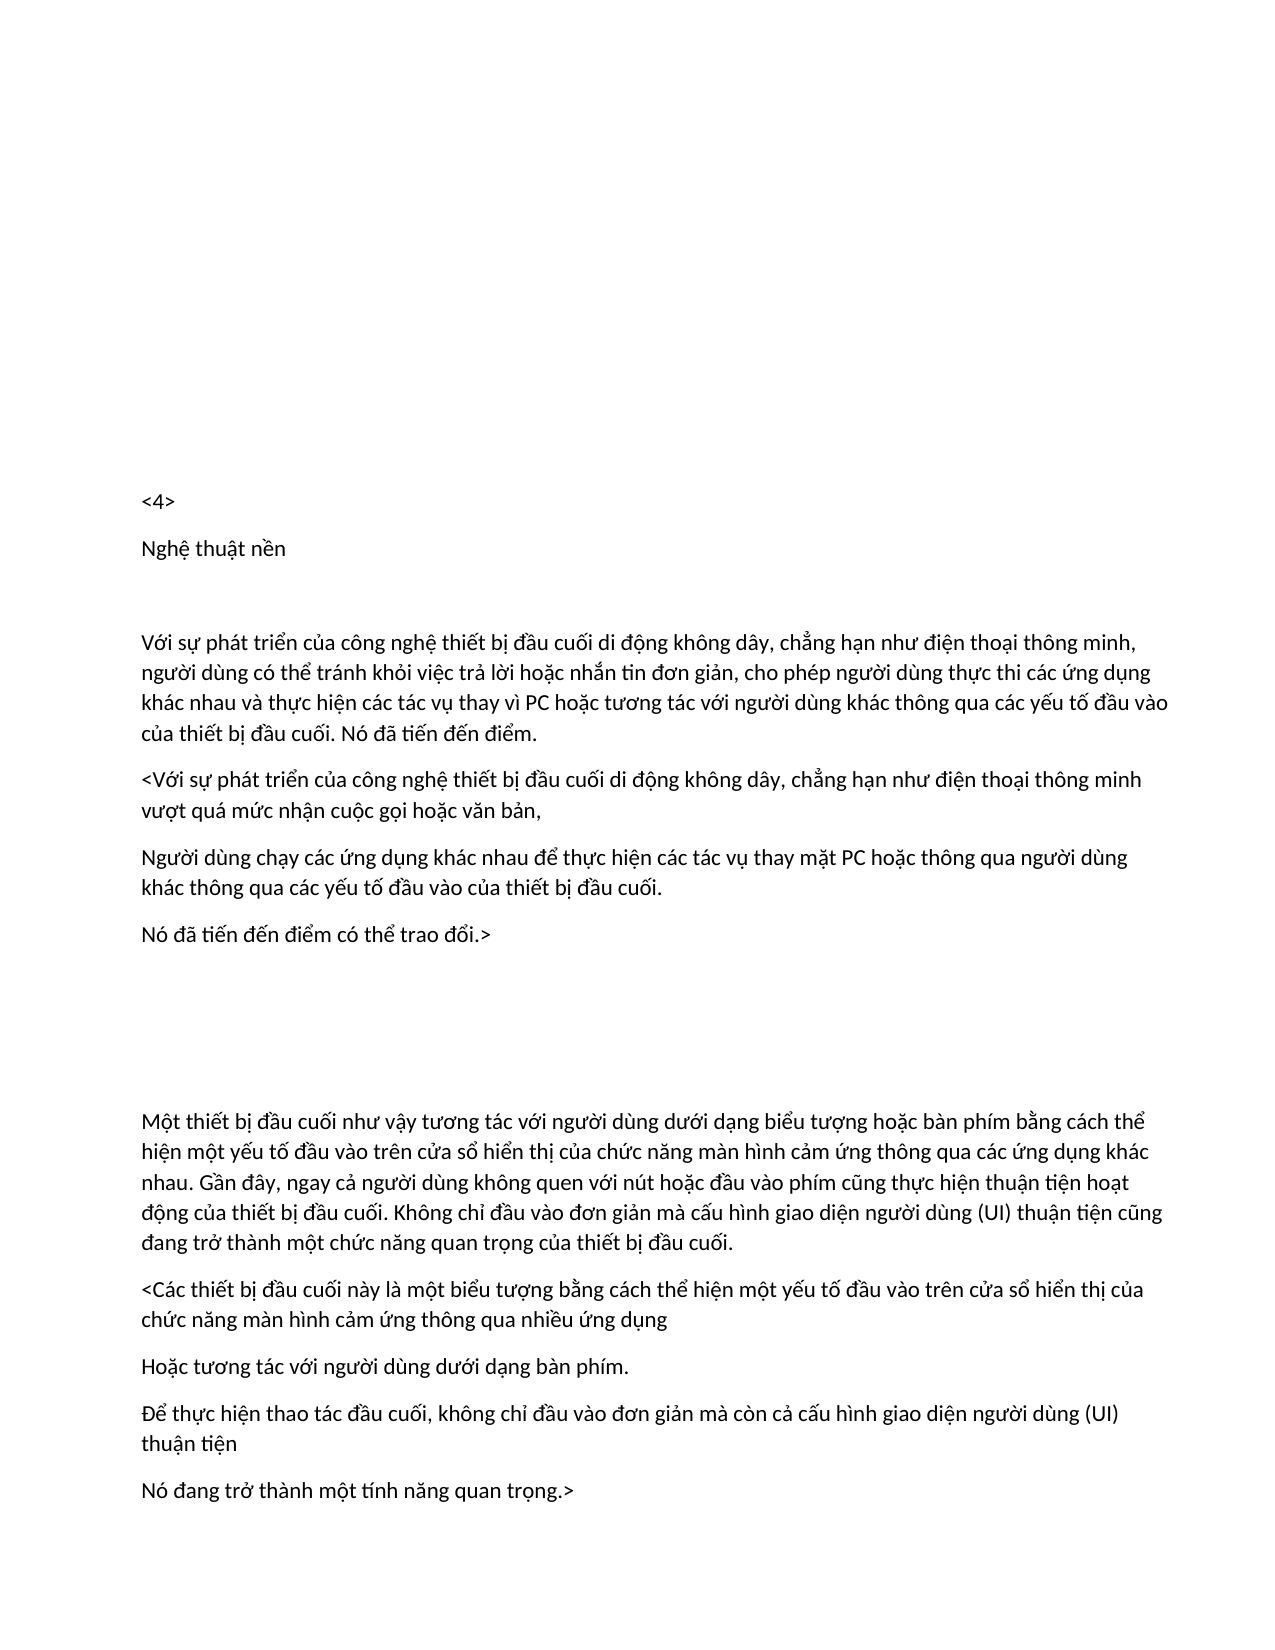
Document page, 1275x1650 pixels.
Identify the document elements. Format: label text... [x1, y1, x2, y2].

text <Các thiết bị đầu cuối này là một biểu tượng bằng cách thể hiện một yếu tố đầu vào trên cửa sổ hiển thị của chức năng màn hình cảm ứng thông qua nhiều ứng dụng [141, 1275, 1171, 1333]
text <4> [141, 487, 1171, 516]
text Nó đã tiến đến điểm có thể trao đổi.> [141, 920, 1171, 948]
text Một thiết bị đầu cuối như vậy tương tác với người dùng dưới dạng biểu tượng hoặc bàn phím bằng cách thể hiện một yếu tố đầu vào trên cửa sổ hiển thị của chức năng màn hình cảm ứng thông qua các ứng dụng khác nhau. Gần đây, ngay cả người dùng không quen với nút hoặc đầu vào phím cũng thực hiện thuận tiện hoạt động của thiết bị đầu cuối. Không chỉ đầu vào đơn giản mà cấu hình giao diện người dùng (UI) thuận tiện cũng đang trở thành một chức năng quan trọng của thiết bị đầu cuối. [141, 1107, 1171, 1256]
text Nó đang trở thành một tính năng quan trọng.> [141, 1476, 1171, 1504]
text Nghệ thuật nền [141, 534, 1171, 562]
text <Với sự phát triển của công nghệ thiết bị đầu cuối di động không dây, chẳng hạn như điện thoại thông minh vượt quá mức nhận cuộc gọi hoặc văn bản, [141, 766, 1171, 824]
text Để thực hiện thao tác đầu cuối, không chỉ đầu vào đơn giản mà còn cả cấu hình giao diện người dùng (UI) thuận tiện [141, 1399, 1171, 1457]
text Người dùng chạy các ứng dụng khác nhau để thực hiện các tác vụ thay mặt PC hoặc thông qua người dùng khác thông qua các yếu tố đầu vào của thiết bị đầu cuối. [141, 843, 1171, 901]
text Hoặc tương tác với người dùng dưới dạng bàn phím. [141, 1352, 1171, 1380]
text Với sự phát triển của công nghệ thiết bị đầu cuối di động không dây, chẳng hạn như điện thoại thông minh, người dùng có thể tránh khỏi việc trả lời hoặc nhắn tin đơn giản, cho phép người dùng thực thi các ứng dụng khác nhau và thực hiện các tác vụ thay vì PC hoặc tương tác với người dùng khác thông qua các yếu tố đầu vào của thiết bị đầu cuối. Nó đã tiến đến điểm. [141, 628, 1171, 747]
